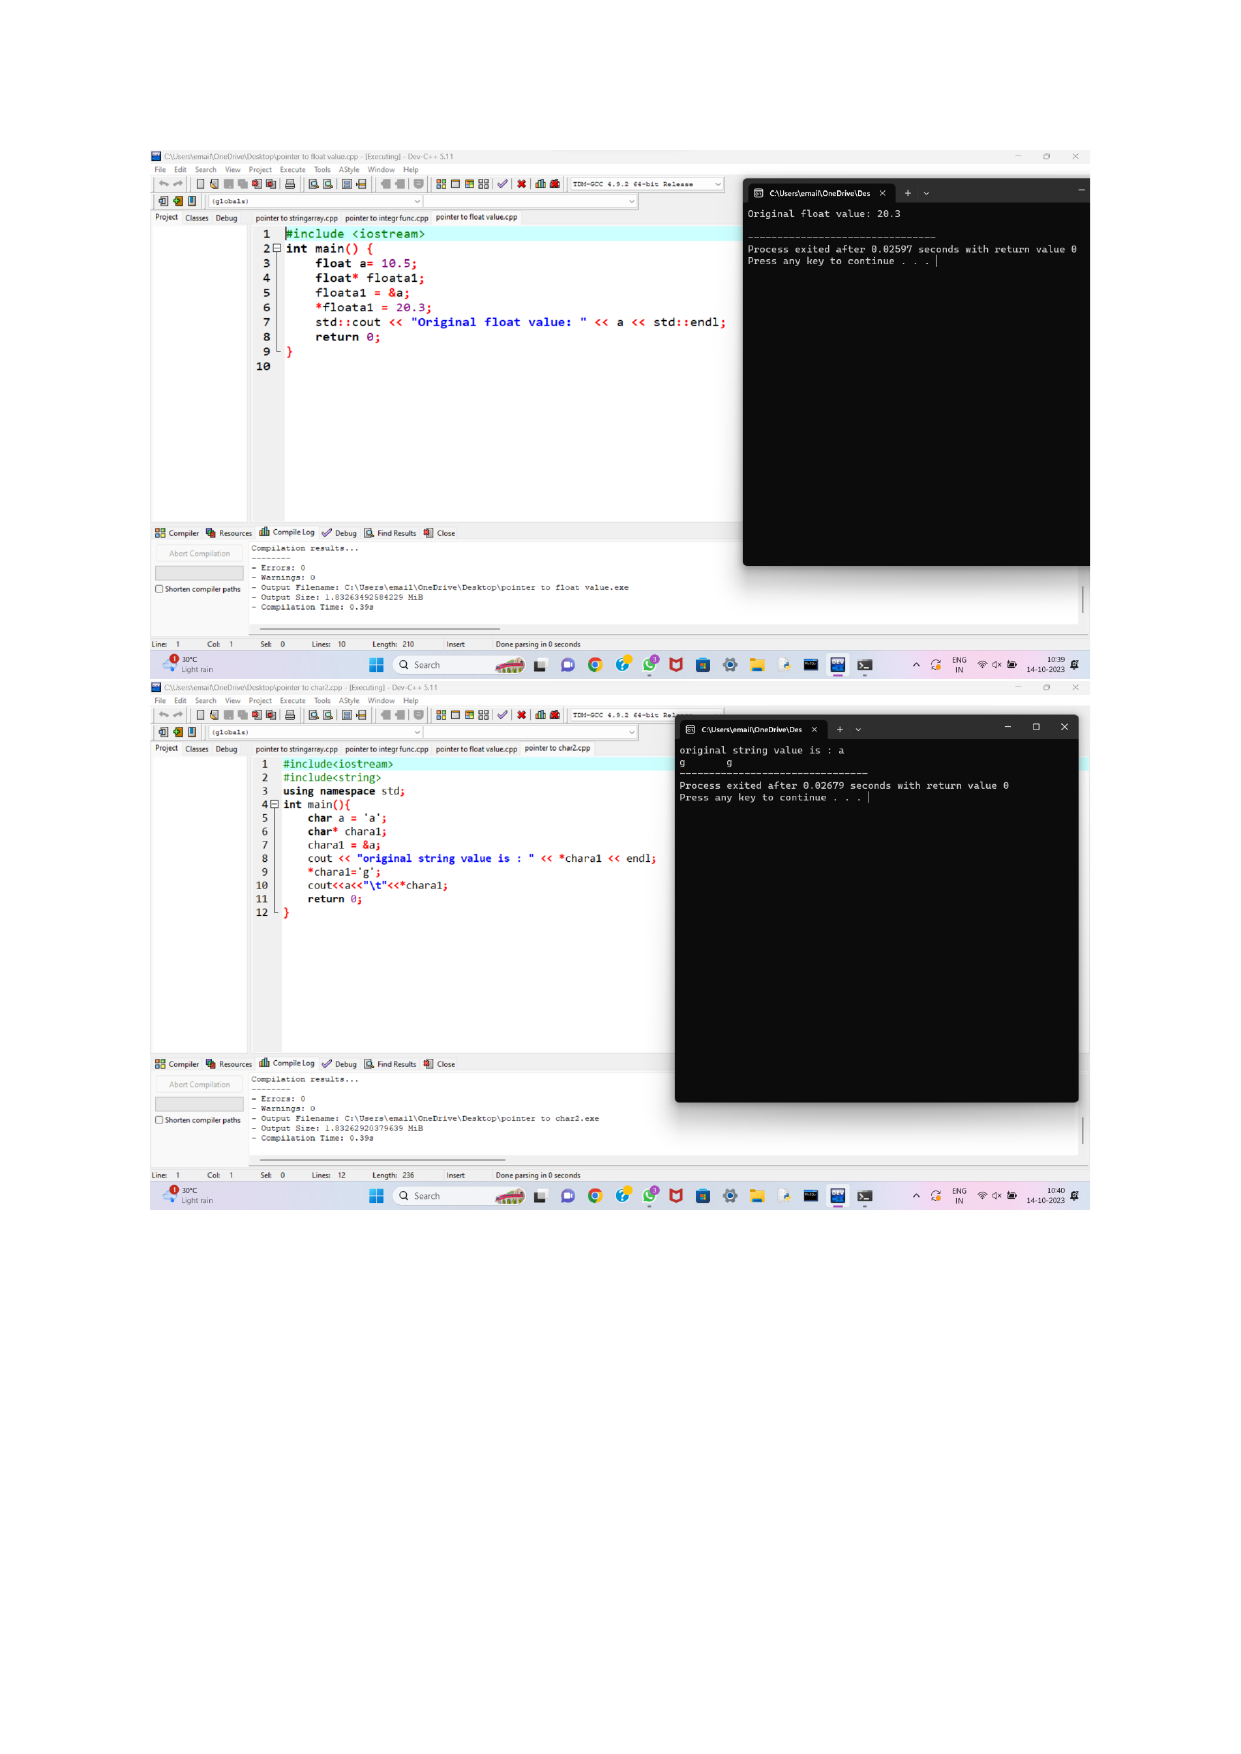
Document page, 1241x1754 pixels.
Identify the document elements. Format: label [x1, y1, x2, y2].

picture [150, 681, 1091, 1210]
picture [150, 150, 1091, 679]
